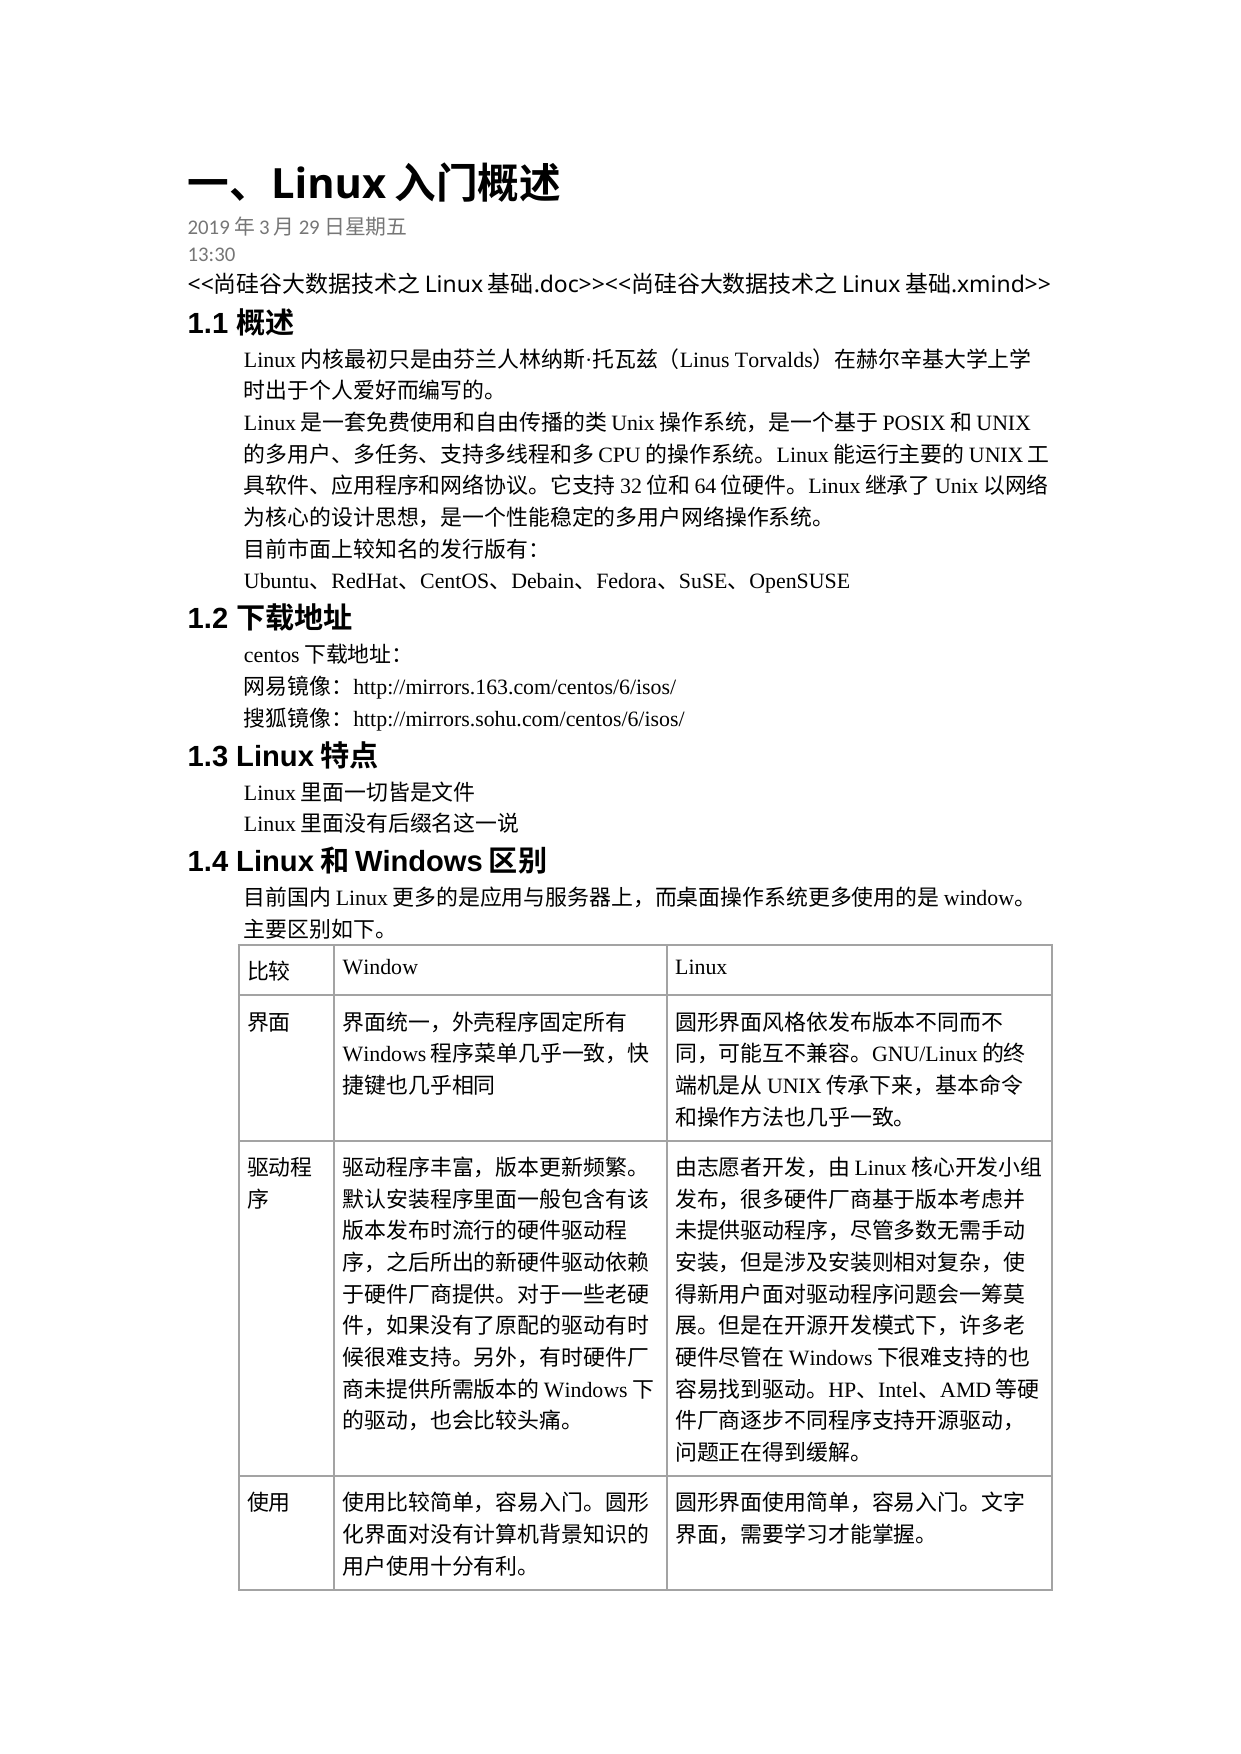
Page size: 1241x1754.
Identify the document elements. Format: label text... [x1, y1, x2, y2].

table_cell 由志愿者开发，由Linux核心开发小组发布，很多硬件厂商基于版本考虑并未提供驱动程序，尽管多数无需手动安装，但是涉及安装则相对复杂，使得新用户面对驱动程序问题会一筹莫展。但是在开源开发模式下，许多老硬件尽管在Windows下很难支持的也容易找到驱动。HP、Intel、AMD等硬件厂商逐步不同程序支持开源驱动，问题正在得到缓解。 [668, 1142, 1051, 1475]
table_header Linux [668, 946, 1051, 994]
table_cell 圆形界面使用简单，容易入门。文字界面，需要学习才能掌握。 [668, 1477, 1051, 1589]
table_header 比较 [240, 946, 333, 994]
table_header Window [335, 946, 666, 994]
text Linux里面没有后缀名这一说 [244, 806, 1053, 838]
text 1.4 Linux和Windows区别 [187, 838, 1053, 880]
text 网易镜像：http://mirrors.163.com/centos/6/isos/ [244, 669, 1053, 701]
text 1.1 概述 [187, 299, 1053, 342]
text 2019年3月29日星期五 [187, 211, 1053, 241]
text Linux是一套免费使用和自由传播的类Unix操作系统，是一个基于POSIX和UNIX的多用户、多任务、支持多线程和多CPU的操作系统。Linux能运行主要的UNIX工具软件、应用程序和网络协议。它支持32位和64位硬件。Linux继承了Unix以网络为核心的设计思想，是一个性能稳定的多用户网络操作系统。 [244, 405, 1053, 532]
text Linux内核最初只是由芬兰人林纳斯·托瓦兹（Linus Torvalds）在赫尔辛基大学上学时出于个人爱好而编写的。 [244, 342, 1053, 405]
text 目前国内Linux更多的是应用与服务器上，而桌面操作系统更多使用的是window。主要区别如下。 [244, 880, 1053, 944]
table_cell 驱动程序丰富，版本更新频繁。默认安装程序里面一般包含有该版本发布时流行的硬件驱动程序，之后所出的新硬件驱动依赖于硬件厂商提供。对于一些老硬件，如果没有了原配的驱动有时候很难支持。另外，有时硬件厂商未提供所需版本的Windows下的驱动，也会比较头痛。 [335, 1142, 666, 1475]
text 搜狐镜像：http://mirrors.sohu.com/centos/6/isos/ [244, 701, 1053, 732]
text 目前市面上较知名的发行版有：Ubuntu、RedHat、CentOS、Debain、Fedora、SuSE、OpenSUSE [244, 532, 1053, 595]
text 1.3 Linux特点 [187, 732, 1053, 775]
table_cell 界面统一，外壳程序固定所有Windows程序菜单几乎一致，快捷键也几乎相同 [335, 996, 666, 1139]
table_cell 驱动程序 [240, 1142, 333, 1475]
text 1.2 下载地址 [187, 595, 1053, 637]
table_cell 使用比较简单，容易入门。圆形化界面对没有计算机背景知识的用户使用十分有利。 [335, 1477, 666, 1589]
text <<尚硅谷大数据技术之Linux基础.doc>><<尚硅谷大数据技术之Linux基础.xmind>> [187, 266, 1053, 299]
table_cell 使用 [240, 1477, 333, 1589]
text Linux里面一切皆是文件 [244, 775, 1053, 806]
text 13:30 [187, 241, 1053, 266]
table_cell 界面 [240, 996, 333, 1139]
text centos下载地址： [244, 637, 1053, 669]
text 一、Linux入门概述 [187, 150, 1053, 211]
table_cell 圆形界面风格依发布版本不同而不同，可能互不兼容。GNU/Linux的终端机是从UNIX传承下来，基本命令和操作方法也几乎一致。 [668, 996, 1051, 1139]
